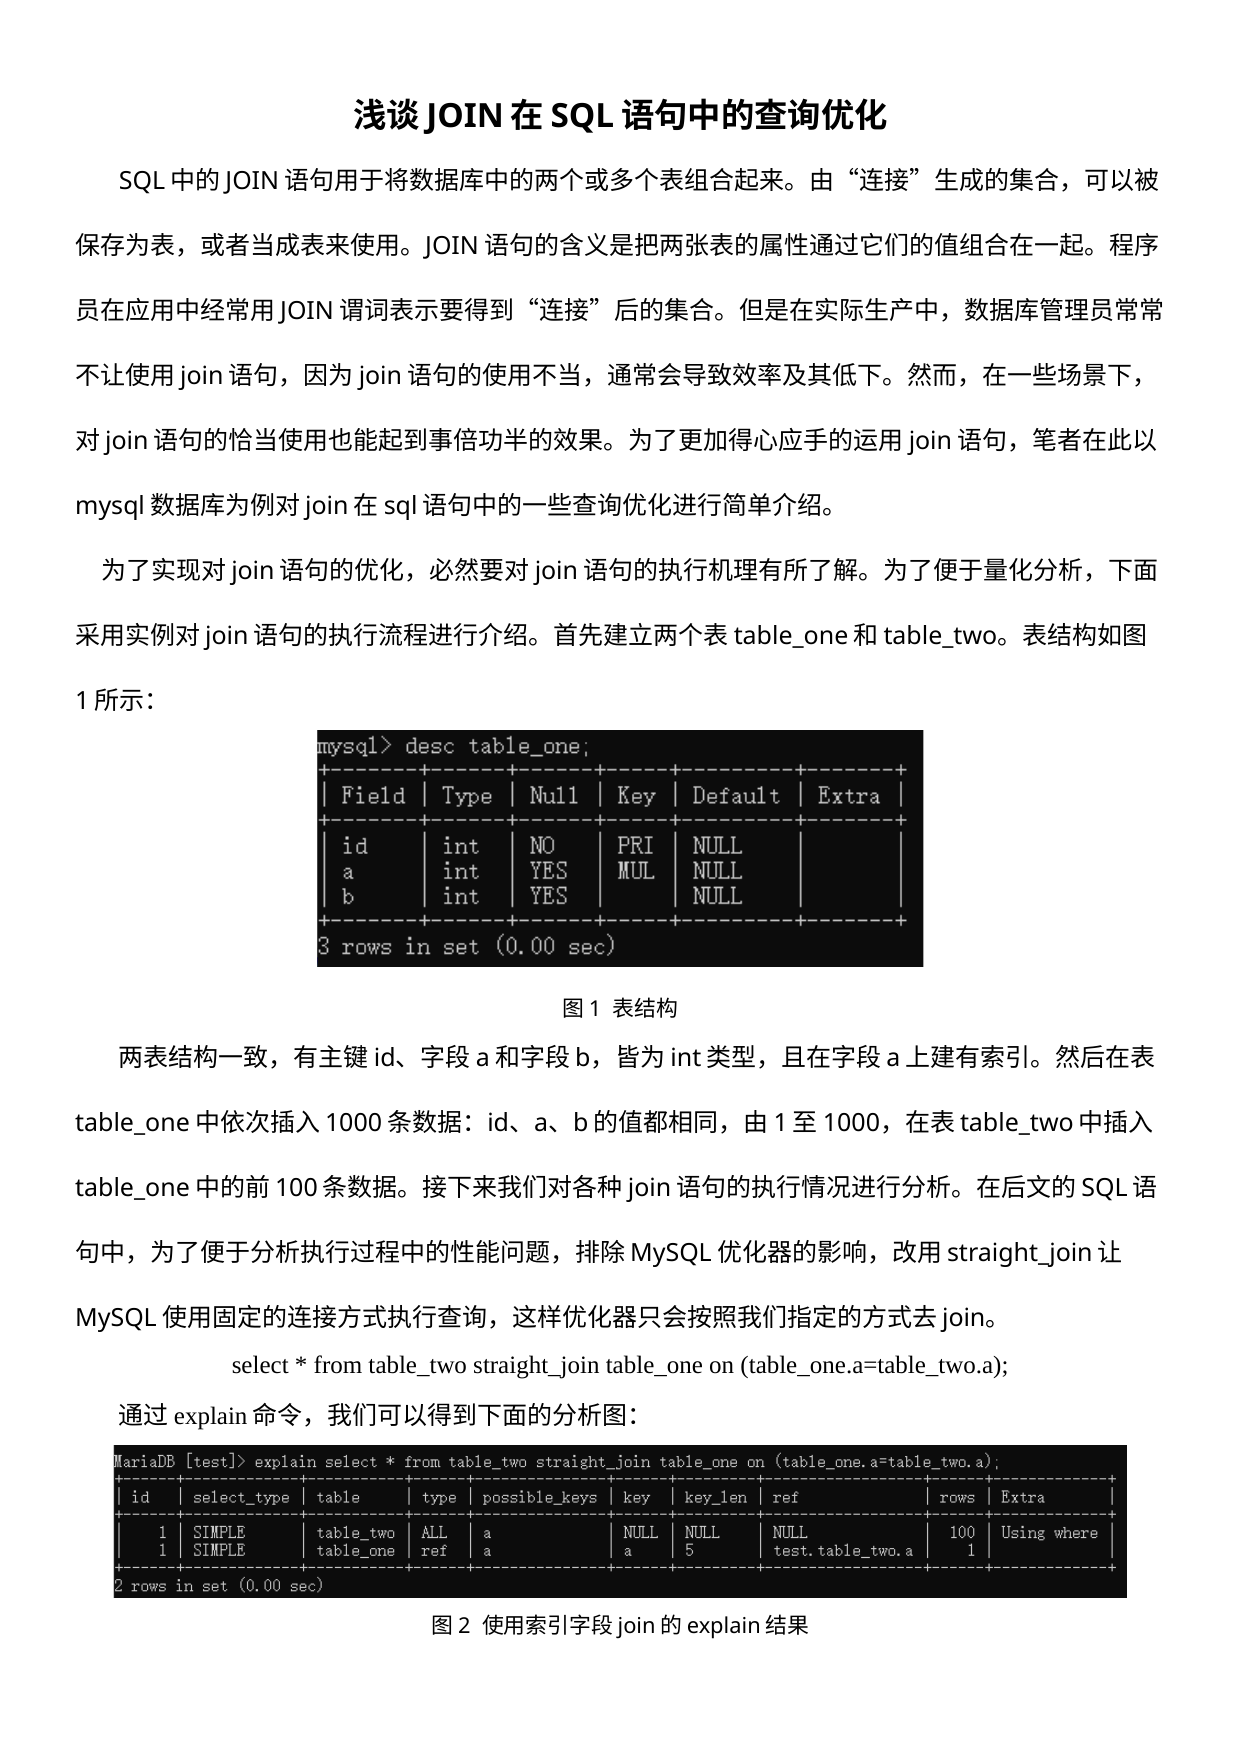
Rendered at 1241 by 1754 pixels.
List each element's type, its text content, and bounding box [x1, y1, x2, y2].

text 图2 使用索引字段join的 explain结果 [75, 1608, 1165, 1641]
text select * from table_two straight_join table_one on (table_one.a=table_two.a); [75, 1348, 1165, 1381]
text 为了实现对join语句的优化，必然要对join语句的执行机理有所了解。为了便于量化分析，下面采用实例对join语句的执行流程进行介绍。首先建立两个表table_one和table_two。表结构如图1所示： [75, 536, 1165, 731]
text 浅谈JOIN在SQL语句中的查询优化 [75, 81, 1165, 146]
picture [317, 730, 924, 967]
text 通过explain命令，我们可以得到下面的分析图： [75, 1381, 1165, 1446]
text SQL中的JOIN语句用于将数据库中的两个或多个表组合起来。由“连接”生成的集合，可以被保存为表，或者当成表来使用。JOIN语句的含义是把两张表的属性通过它们的值组合在一起。程序员在应用中经常用JOIN谓词表示要得到“连接”后的集合。但是在实际生产中，数据库管理员常常不让使用join语句，因为join语句的使用不当，通常会导致效率及其低下。然而，在一些场景下，对join语句的恰当使用也能起到事倍功半的效果。为了更加得心应手的运用join语句，笔者在此以mysql数据库为例对join在sql语句中的一些查询优化进行简单介绍。 [75, 146, 1165, 536]
text 图1 表结构 [75, 991, 1165, 1023]
picture [113, 1445, 1127, 1598]
text 两表结构一致，有主键id、字段a和字段b，皆为int类型，且在字段a上建有索引。然后在表table_one中依次插入1000条数据：id、a、b的值都相同，由1至1000，在表table_two中插入table_one中的前100条数据。接下来我们对各种join语句的执行情况进行分析。在后文的SQL语句中，为了便于分析执行过程中的性能问题，排除MySQL优化器的影响，改用straight_join让MySQL使用固定的连接方式执行查询，这样优化器只会按照我们指定的方式去join。 [75, 1023, 1165, 1348]
